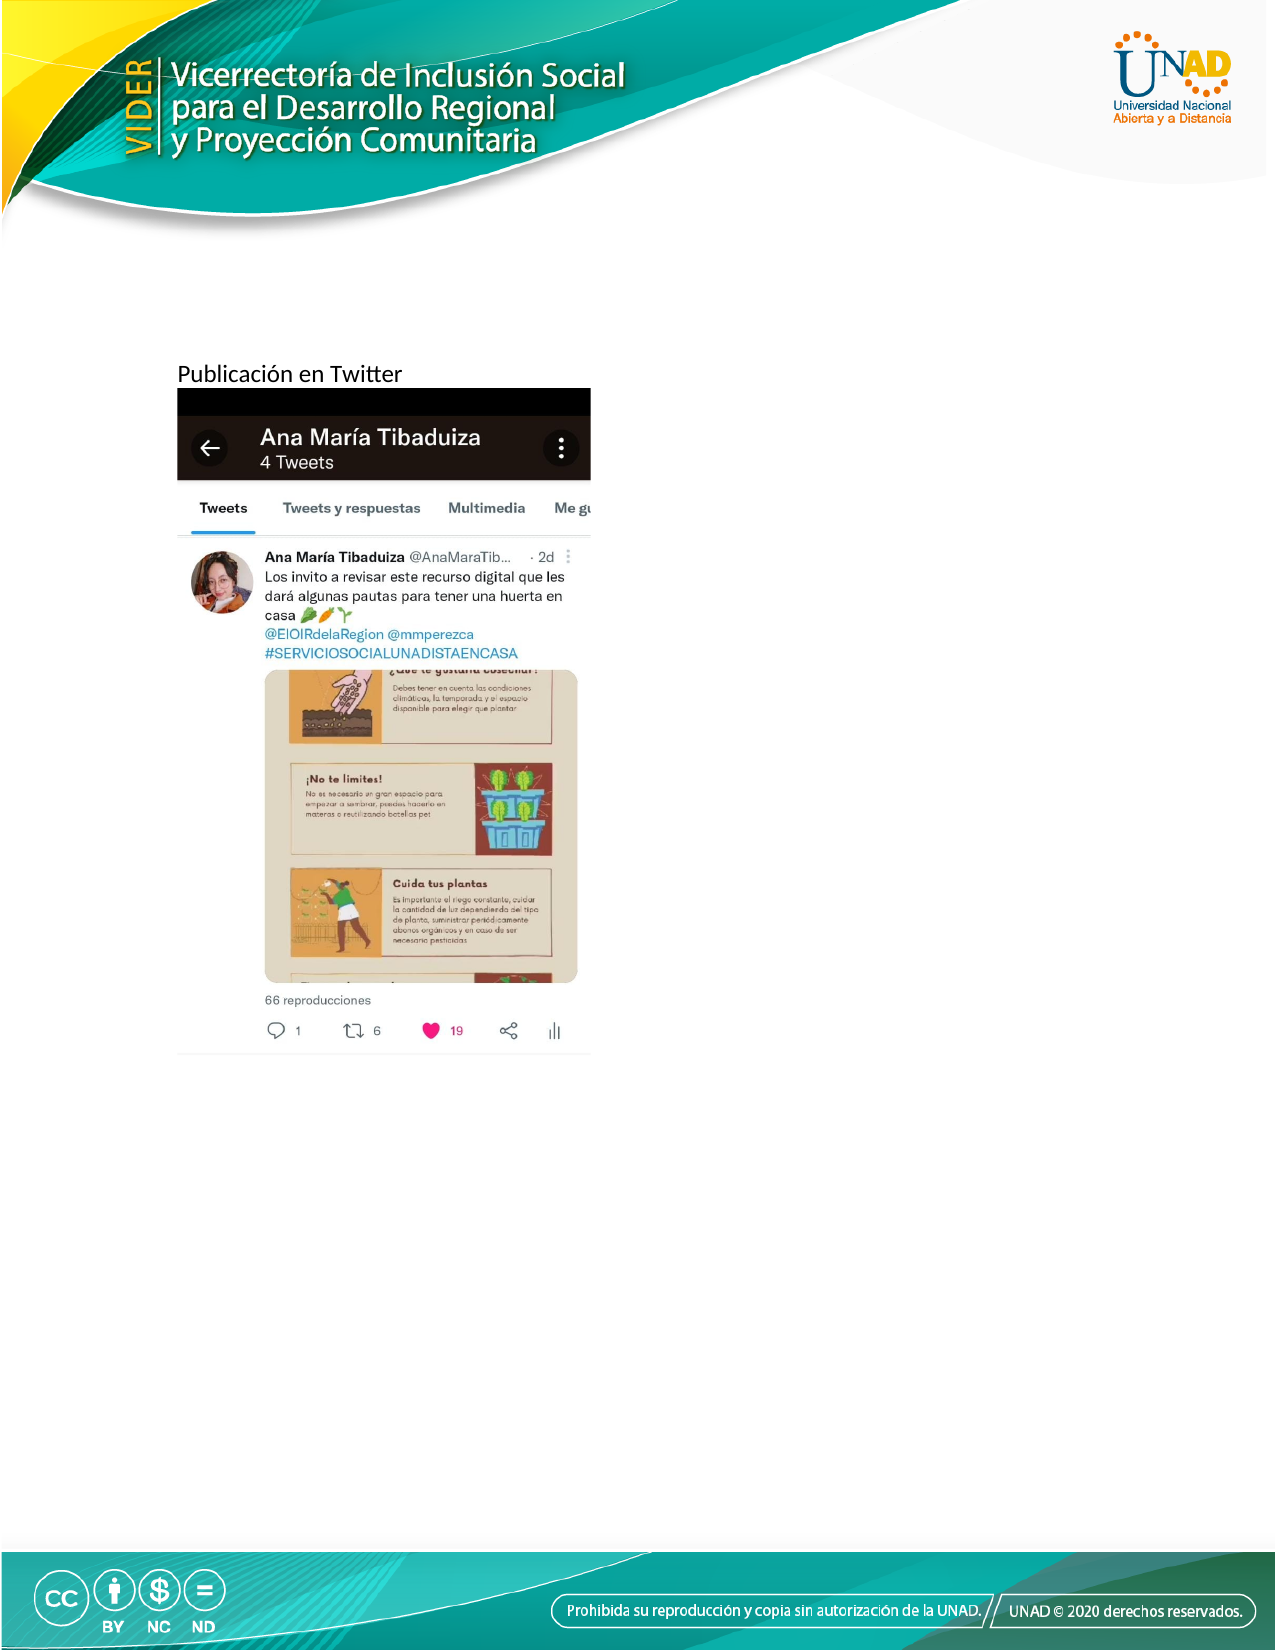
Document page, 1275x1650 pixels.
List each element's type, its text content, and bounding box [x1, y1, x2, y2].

picture [1, 1503, 1275, 1650]
picture [1, 0, 1264, 260]
text Publicación en Twitter [177, 358, 1098, 389]
picture [177, 388, 591, 1060]
